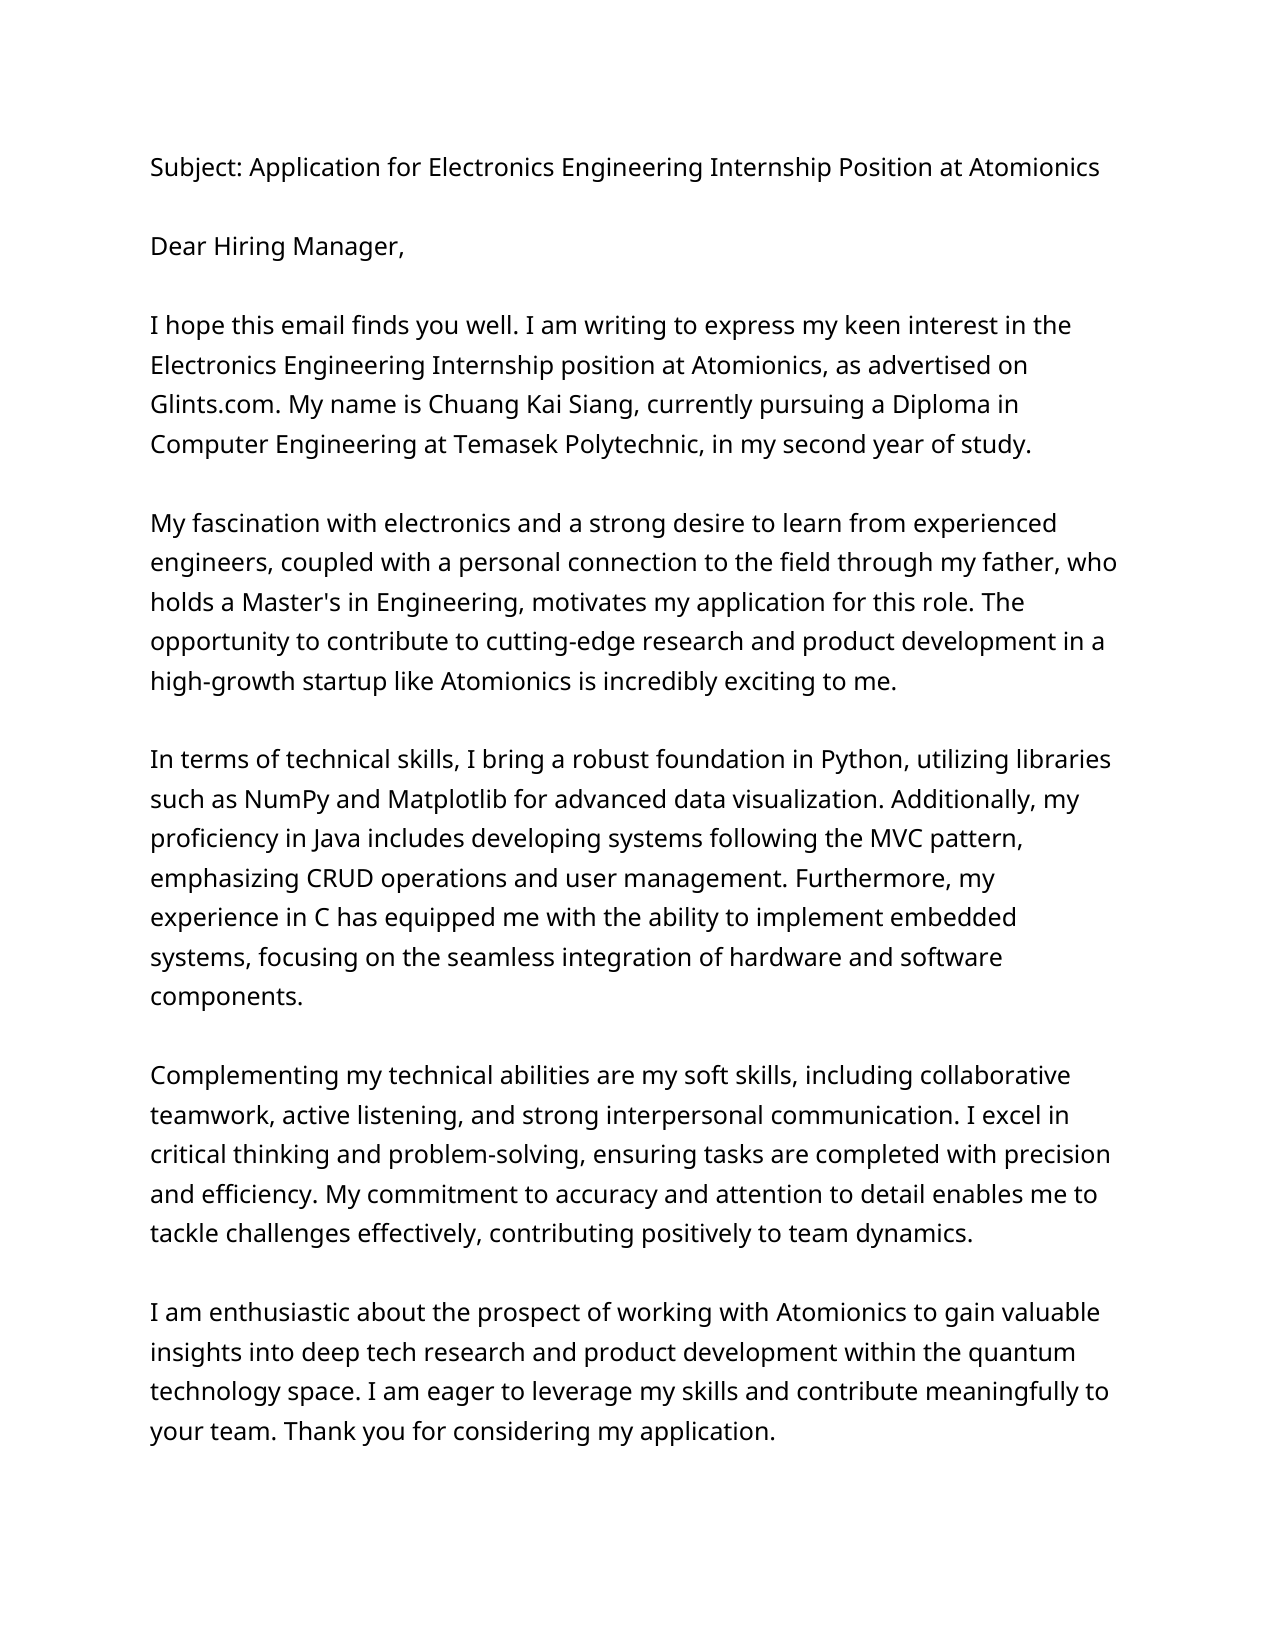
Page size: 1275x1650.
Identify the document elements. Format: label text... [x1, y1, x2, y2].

text My fascination with electronics and a strong desire to learn from experienced engineers, coupled with a personal connection to the field through my father, who holds a Master's in Engineering, motivates my application for this role. The opportunity to contribute to cutting-edge research and product development in a high-growth startup like Atomionics is incredibly exciting to me. [150, 505, 1125, 697]
text In terms of technical skills, I bring a robust foundation in Python, utilizing libraries such as NumPy and Matplotlib for advanced data visualization. Additionally, my proficiency in Java includes developing systems following the MVC pattern, emphasizing CRUD operations and user management. Furthermore, my experience in C has equipped me with the ability to implement embedded systems, focusing on the seamless integration of hardware and software components. [150, 742, 1125, 1013]
text Complementing my technical abilities are my soft skills, including collaborative teamwork, active listening, and strong interpersonal communication. I excel in critical thinking and problem-solving, ensuring tasks are completed with precision and efficiency. My commitment to accuracy and attention to detail enables me to tackle challenges effectively, contributing positively to team dynamics. [150, 1058, 1125, 1250]
text I hope this email finds you well. I am writing to express my keen interest in the Electronics Engineering Internship position at Atomionics, as advertised on Glints.com. My name is Chuang Kai Siang, currently pursuing a Diploma in Computer Engineering at Temasek Polytechnic, in my second year of study. [150, 308, 1125, 460]
text Subject: Application for Electronics Engineering Internship Position at Atomionics [150, 150, 1125, 184]
text I am enthusiastic about the prospect of working with Atomionics to gain valuable insights into deep tech research and product development within the quantum technology space. I am eager to leverage my skills and contribute meaningfully to your team. Thank you for considering my application. [150, 1295, 1125, 1447]
text Dear Hiring Manager, [150, 229, 1125, 263]
